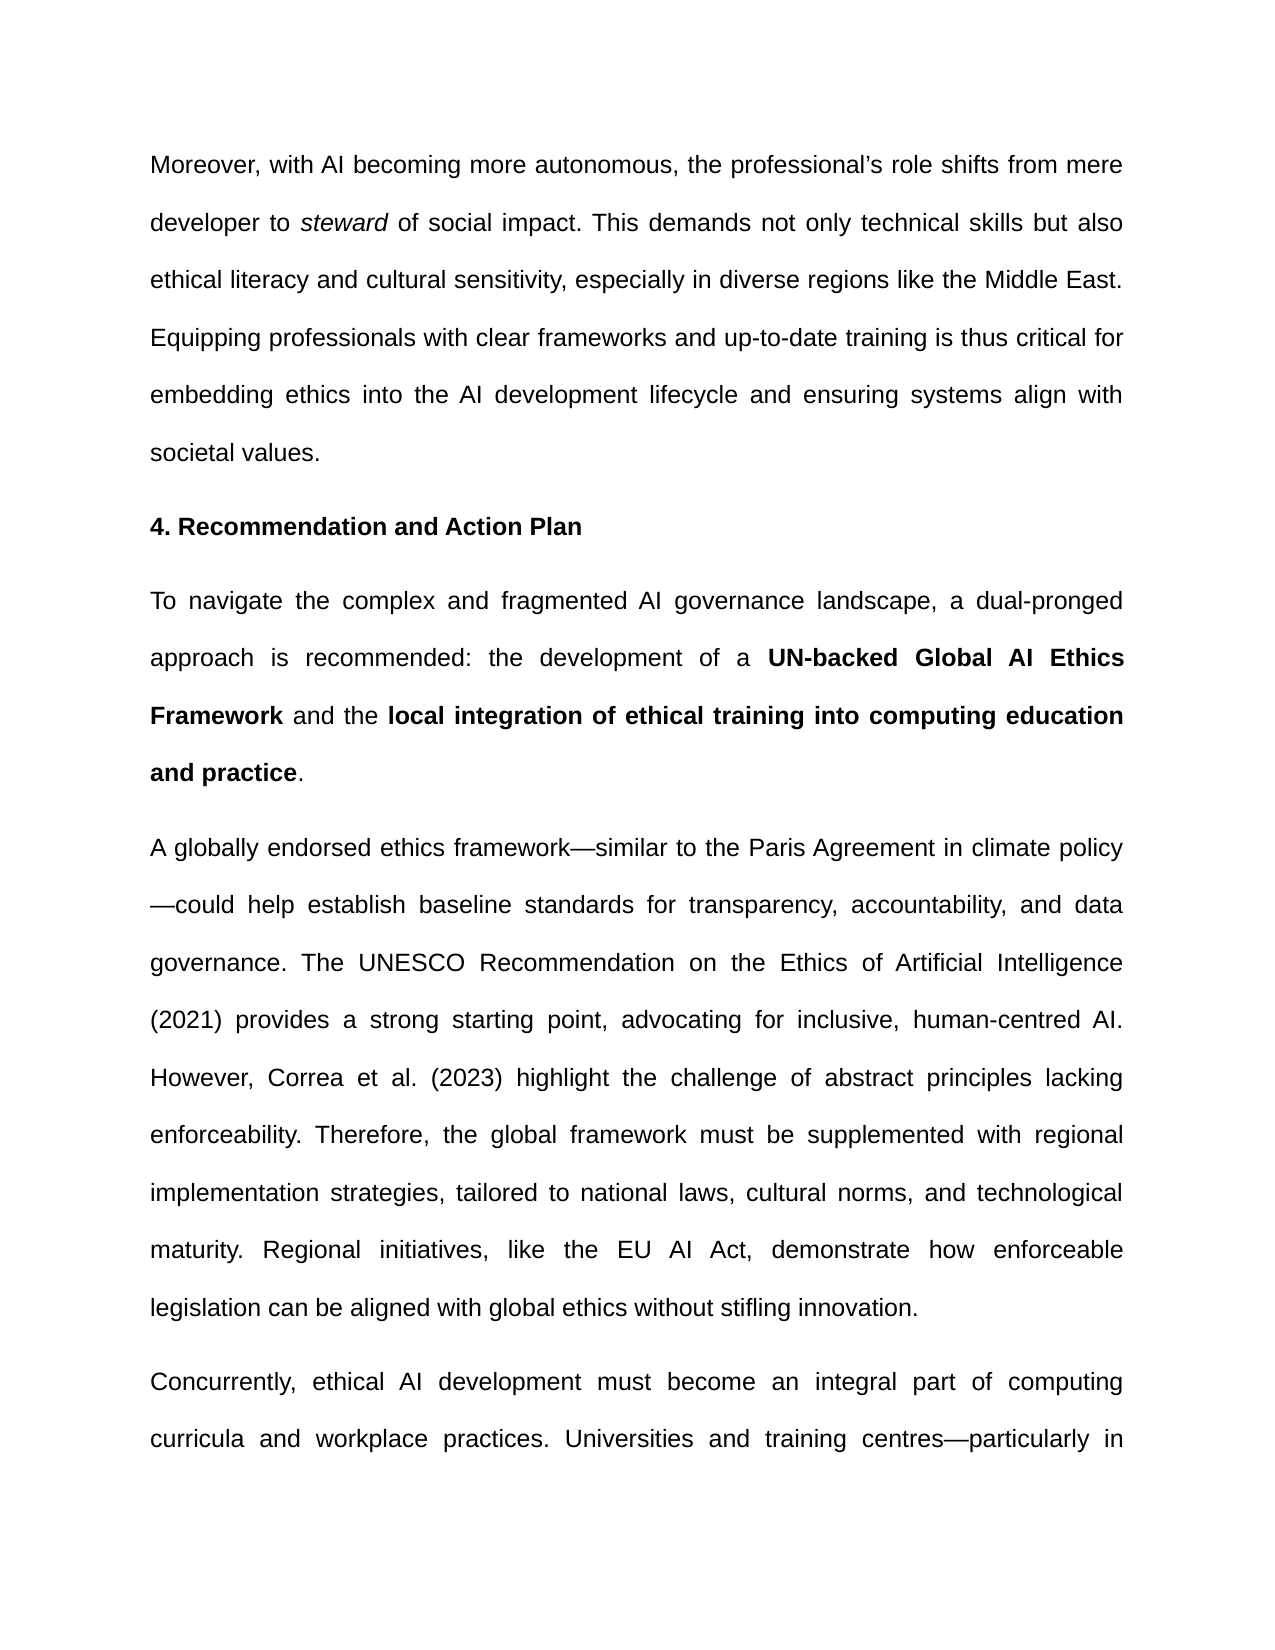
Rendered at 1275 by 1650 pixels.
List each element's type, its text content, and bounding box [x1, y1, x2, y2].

text A globally endorsed ethics framework—similar to the Paris Agreement in climate policy—could help establish baseline standards for transparency, accountability, and data governance. The UNESCO Recommendation on the Ethics of Artificial Intelligence (2021) provides a strong starting point, advocating for inclusive, human-centred AI. However, Correa et al. (2023) highlight the challenge of abstract principles lacking enforceability. Therefore, the global framework must be supplemented with regional implementation strategies, tailored to national laws, cultural norms, and technological maturity. Regional initiatives, like the EU AI Act, demonstrate how enforceable legislation can be aligned with global ethics without stifling innovation. [150, 832, 1125, 1321]
text To navigate the complex and fragmented AI governance landscape, a dual-pronged approach is recommended: the development of a UN-backed Global AI Ethics Framework and the local integration of ethical training into computing education and practice. [150, 586, 1125, 787]
text Moreover, with AI becoming more autonomous, the professional’s role shifts from mere developer to steward of social impact. This demands not only technical skills but also ethical literacy and cultural sensitivity, especially in diverse regions like the Middle East. Equipping professionals with clear frameworks and up-to-date training is thus critical for embedding ethics into the AI development lifecycle and ensuring systems align with societal values. [150, 150, 1125, 466]
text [150, 1367, 1125, 1453]
text 4. Recommendation and Action Plan [150, 512, 1125, 540]
